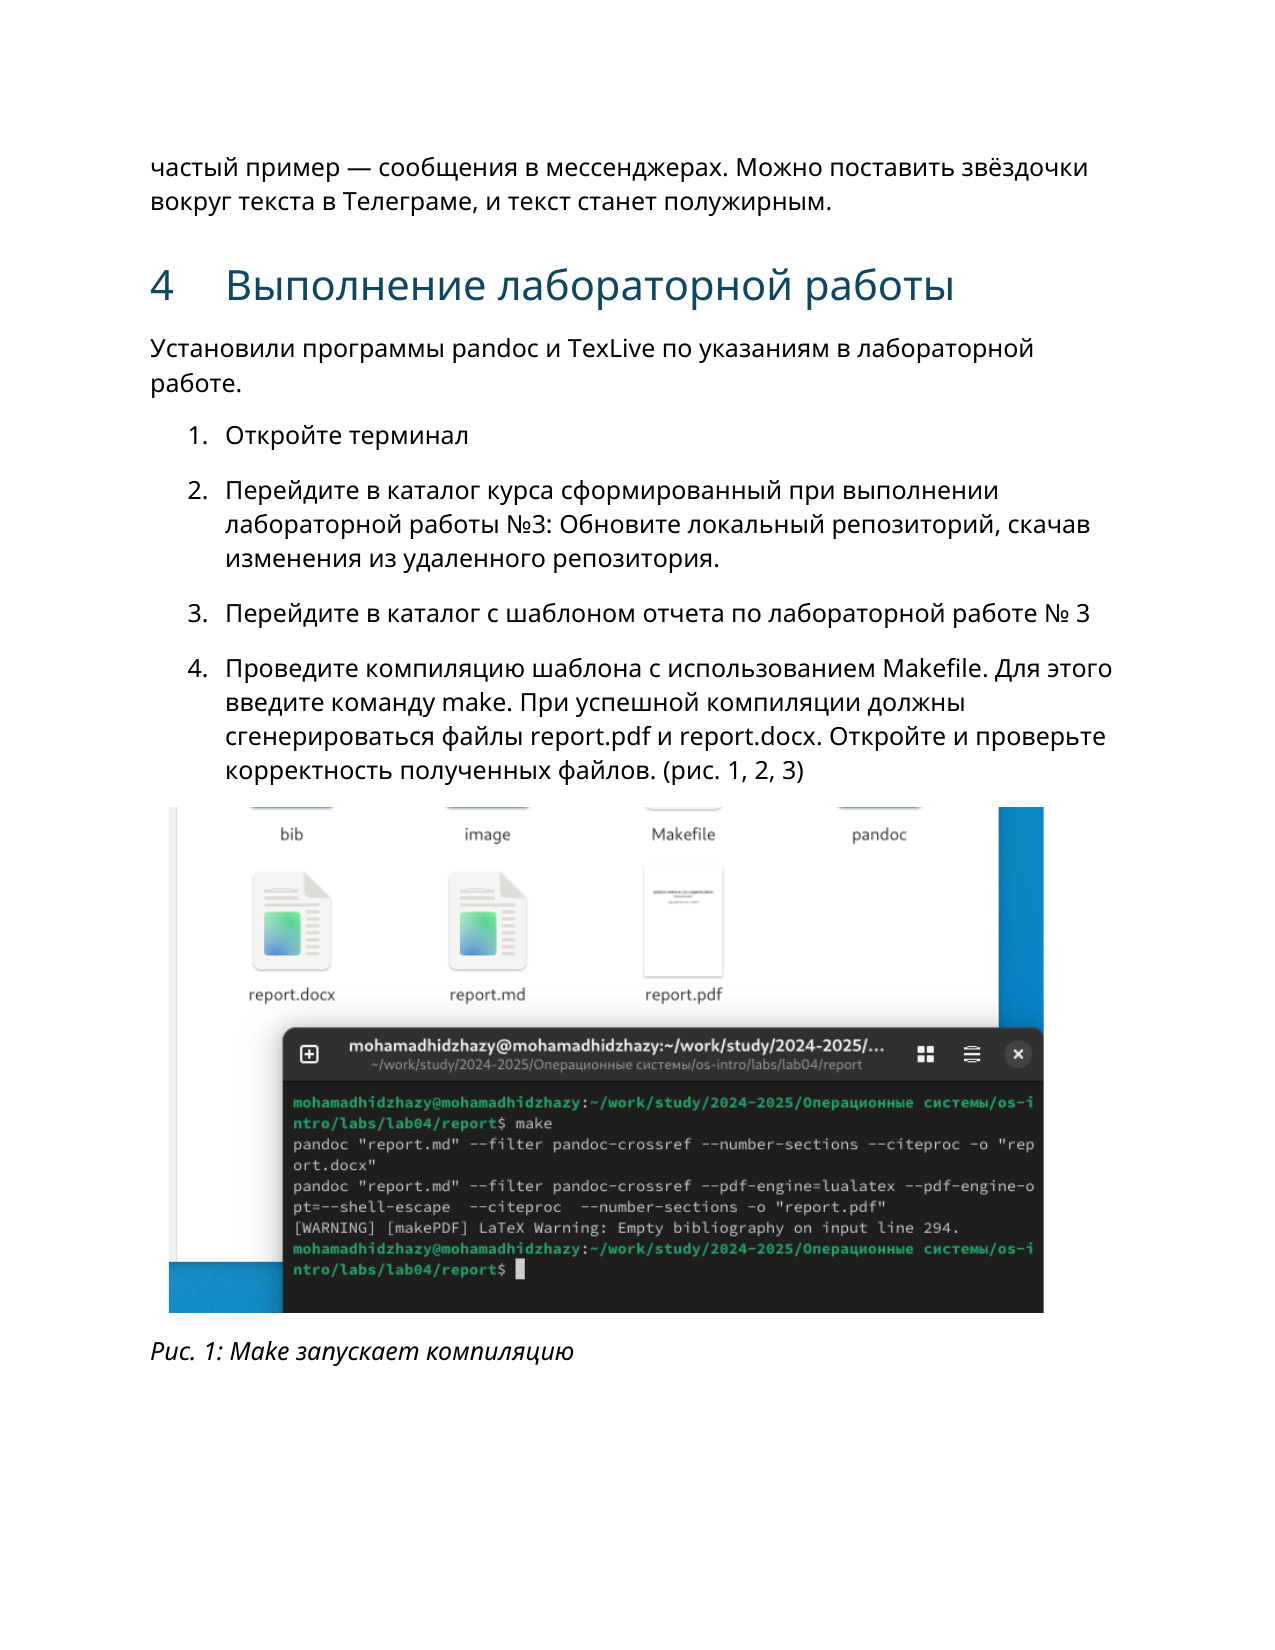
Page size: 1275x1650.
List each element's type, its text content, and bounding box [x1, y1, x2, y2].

list Проведите компиляцию шаблона с использованием Makefile. Для этого введите команду make. При успешной компиляции должны сгенерироваться файлы report.pdf и report.docx. Откройте и проверьте корректность полученных файлов. (рис. 1, 2, 3) [187, 651, 1125, 787]
picture [168, 807, 1044, 1313]
subtitle 4 Выполнение лабораторной работы [150, 256, 1125, 312]
text Установили программы pandoc и TexLive по указаниям в лабораторной работе. [150, 331, 1125, 399]
list Перейдите в каталог курса сформированный при выполнении лабораторной работы №3: Обновите локальный репозиторий, скачав изменения из удаленного репозитория. [187, 473, 1125, 575]
text Рис. 1: Make запускает компиляцию [150, 1333, 1125, 1367]
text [150, 150, 1125, 218]
list Откройте терминал [187, 418, 1125, 452]
picture [1030, 981, 1038, 988]
list Перейдите в каталог с шаблоном отчета по лабораторной работе № 3 [187, 596, 1125, 630]
